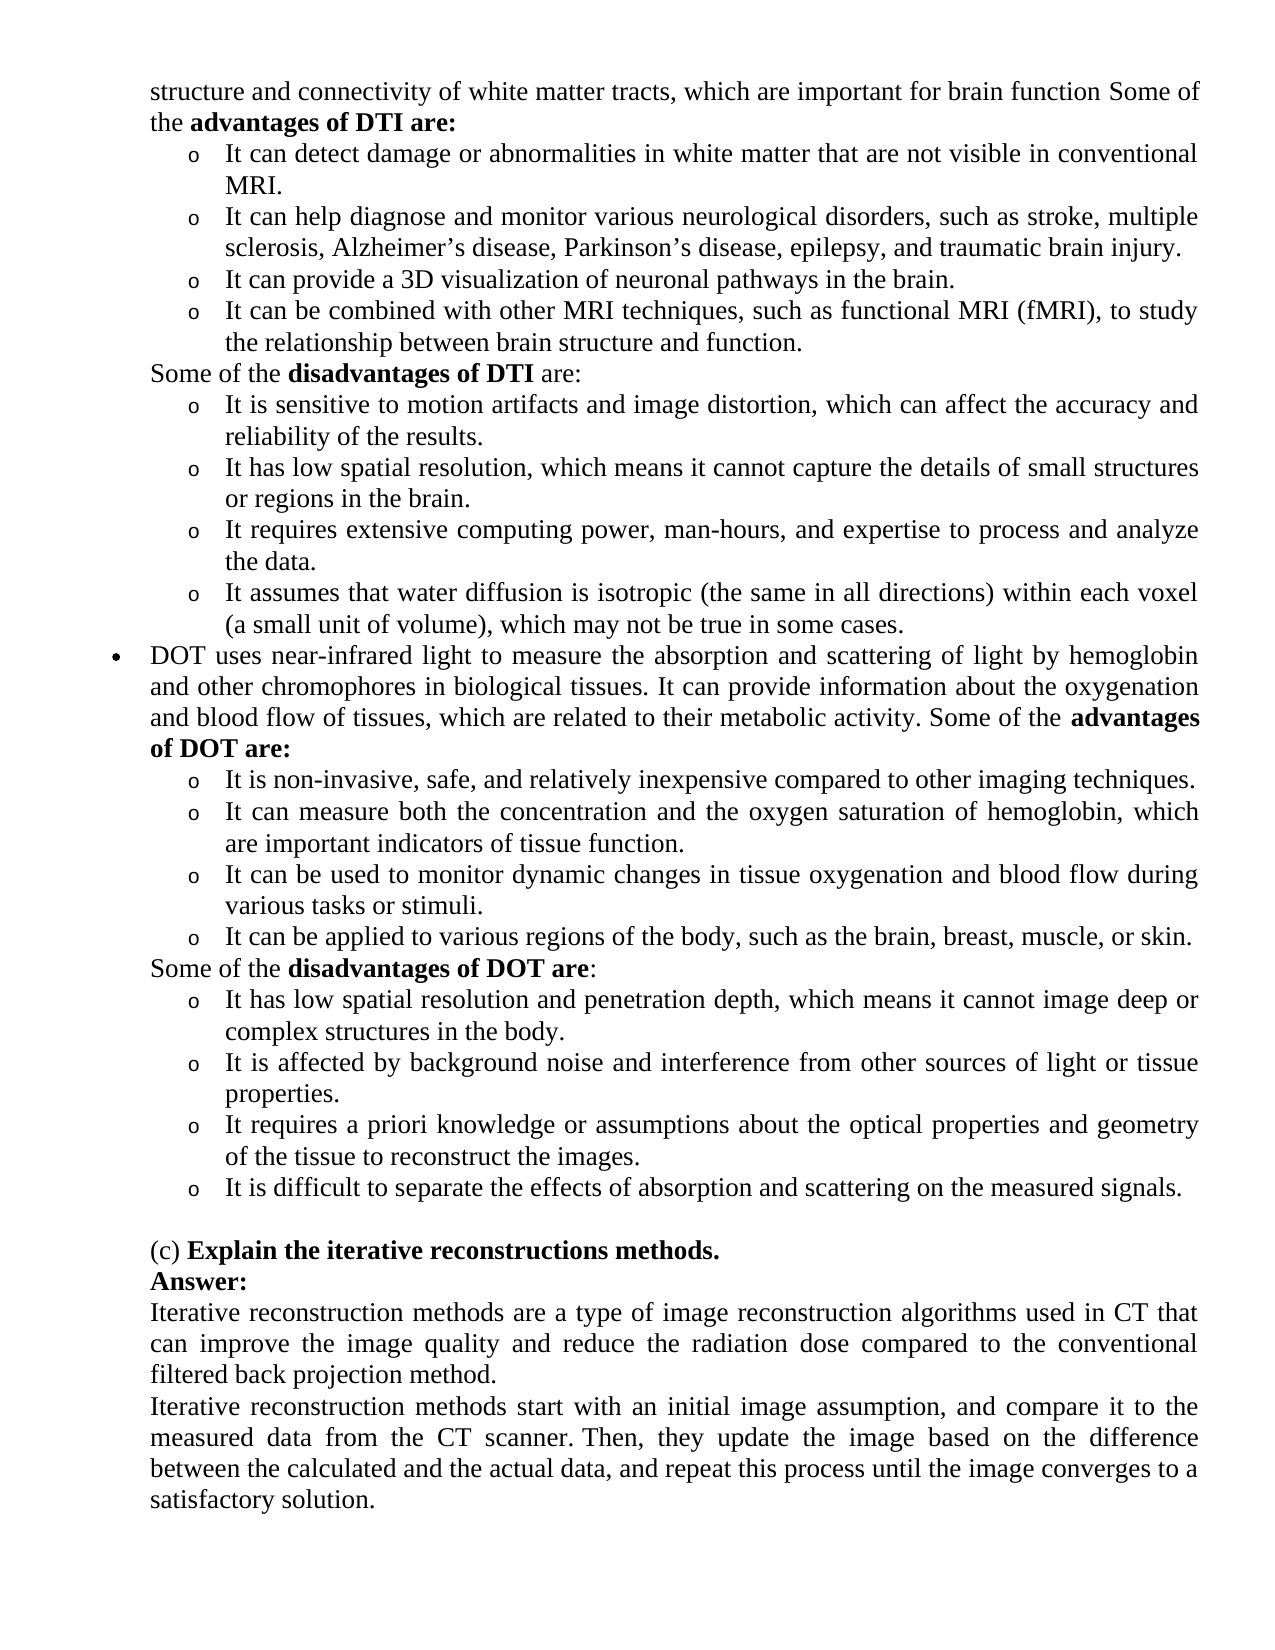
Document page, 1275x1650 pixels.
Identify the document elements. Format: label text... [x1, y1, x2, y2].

list It can be applied to various regions of the body, such as the brain, breast, muscle, or skin. [187, 921, 1200, 952]
list Some of the disadvantages of DOT are: [150, 952, 1200, 983]
list DOT uses near-infrared light to measure the absorption and scattering of light by hemoglobin and other chromophores in biological tissues. It can provide information about the oxygenation and blood flow of tissues, which are related to their metabolic activity. Some of the advantages of DOT are: [112, 639, 1200, 763]
list Answer: [150, 1265, 1200, 1296]
list It assumes that water diffusion is isotropic (the same in all directions) within each voxel (a small unit of volume), which may not be true in some cases. [187, 576, 1200, 639]
list (c) Explain the iterative reconstructions methods. [150, 1234, 1200, 1265]
list It has low spatial resolution, which means it cannot capture the details of small structures or regions in the brain. [187, 451, 1200, 513]
list It is non-invasive, safe, and relatively inexpensive compared to other imaging techniques. [187, 763, 1200, 795]
list It has low spatial resolution and penetration depth, which means it cannot image deep or complex structures in the body. [187, 983, 1200, 1046]
list Some of the disadvantages of DTI are: [150, 357, 1200, 388]
list It is difficult to separate the effects of absorption and scattering on the measured signals. [187, 1171, 1200, 1203]
list It can be combined with other MRI techniques, such as functional MRI (fMRI), to study the relationship between brain structure and function. [187, 294, 1200, 357]
list It is sensitive to motion artifacts and image distortion, which can affect the accuracy and reliability of the results. [187, 388, 1200, 451]
list It can detect damage or abnormalities in white matter that are not visible in conventional MRI. [187, 137, 1200, 200]
list Iterative reconstruction methods start with an initial image assumption, and compare it to the measured data from the CT scanner. Then, they update the image based on the difference between the calculated and the actual data, and repeat this process until the image converges to a satisfactory solution. [150, 1390, 1200, 1514]
list It requires a priori knowledge or assumptions about the optical properties and geometry of the tissue to reconstruct the images. [187, 1109, 1200, 1171]
list It can provide a 3D visualization of neuronal pathways in the brain. [187, 263, 1200, 294]
list It can help diagnose and monitor various neurological disorders, such as stroke, multiple sclerosis, Alzheimer’s disease, Parkinson’s disease, epilepsy, and traumatic brain injury. [187, 200, 1200, 263]
list It can be used to monitor dynamic changes in tissue oxygenation and blood flow during various tasks or stimuli. [187, 858, 1200, 921]
list It can measure both the concentration and the oxygen saturation of hemoglobin, which are important indicators of tissue function. [187, 795, 1200, 858]
list It is affected by background noise and interference from other sources of light or tissue properties. [187, 1046, 1200, 1109]
list Iterative reconstruction methods are a type of image reconstruction algorithms used in CT that can improve the image quality and reduce the radiation dose compared to the conventional filtered back projection method. [150, 1296, 1200, 1390]
list It requires extensive computing power, man-hours, and expertise to process and analyze the data. [187, 513, 1200, 576]
